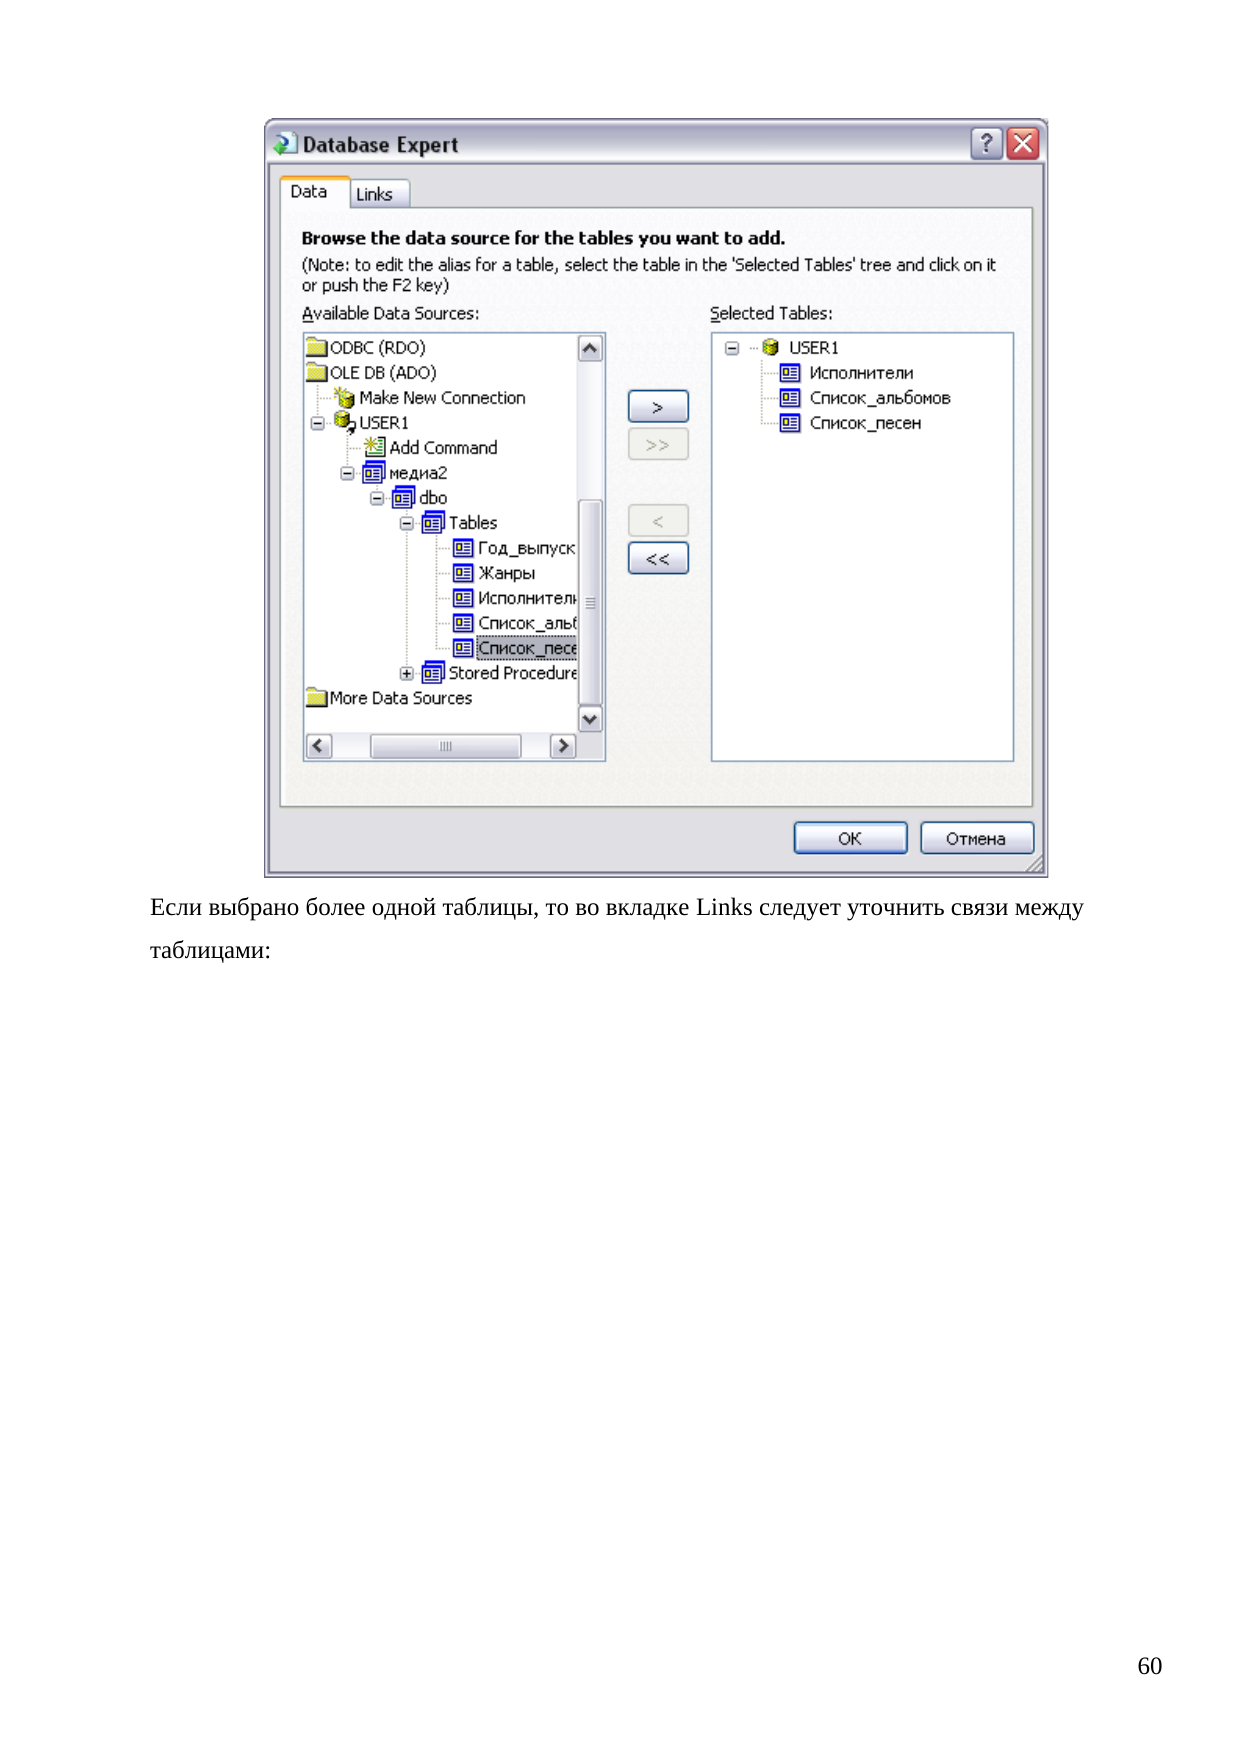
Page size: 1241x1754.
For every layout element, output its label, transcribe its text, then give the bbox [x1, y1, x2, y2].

text Если выбрано более одной таблицы, то во вкладке Links следует уточнить связи между таблицами: [150, 892, 1162, 964]
picture [264, 118, 1049, 878]
